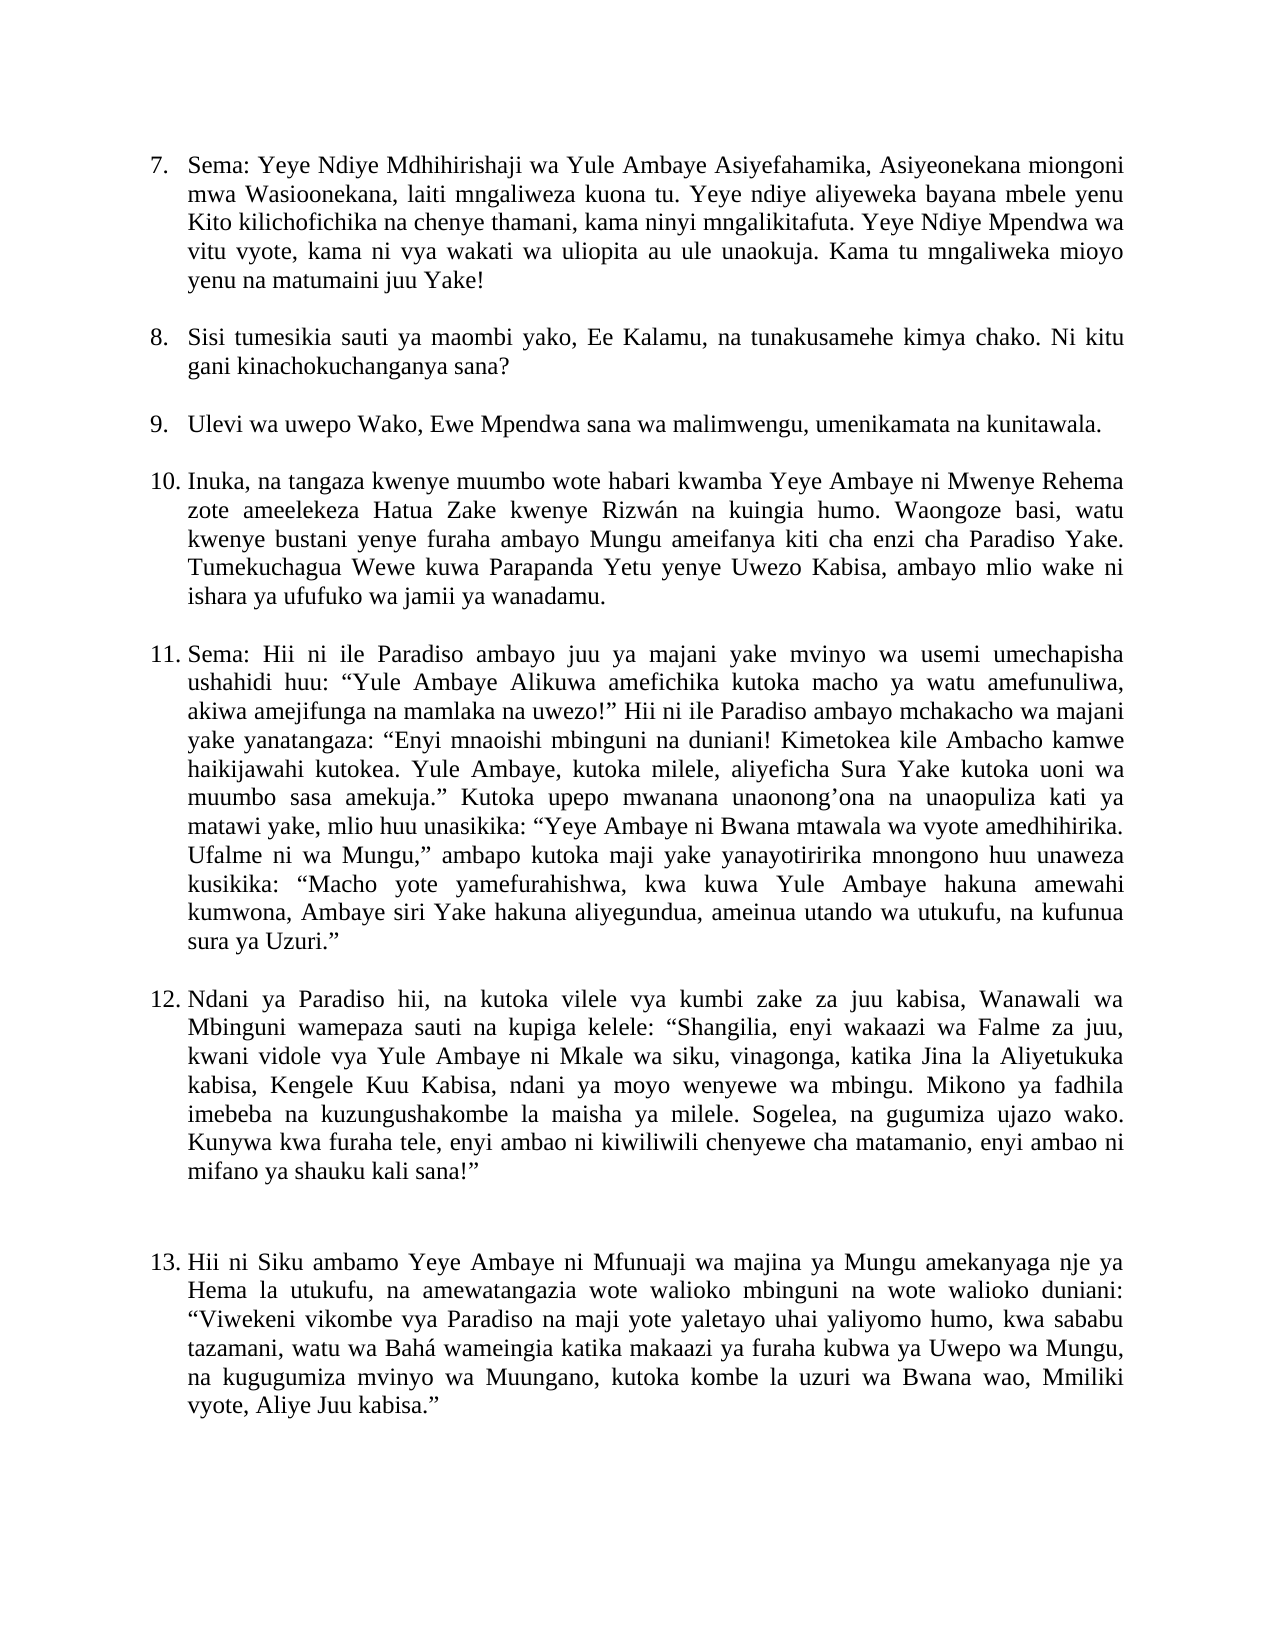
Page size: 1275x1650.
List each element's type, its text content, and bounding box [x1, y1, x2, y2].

list Ulevi wa uwepo Wako, Ewe Mpendwa sana wa malimwengu, umenikamata na kunitawala. [150, 409, 1125, 437]
list Sisi tumesikia sauti ya maombi yako, Ee Kalamu, na tunakusamehe kimya chako. Ni kitu gani kinachokuchanganya sana? [150, 322, 1125, 380]
list Sema: Hii ni ile Paradiso ambayo juu ya majani yake mvinyo wa usemi umechapisha ushahidi huu: “Yule Ambaye Alikuwa amefichika kutoka macho ya watu amefunuliwa, akiwa amejifunga na mamlaka na uwezo!” Hii ni ile Paradiso ambayo mchakacho wa majani yake yanatangaza: “Enyi mnaoishi mbinguni na duniani! Kimetokea kile Ambacho kamwe haikijawahi kutokea. Yule Ambaye, kutoka milele, aliyeficha Sura Yake kutoka uoni wa muumbo sasa amekuja.” Kutoka upepo mwanana unaonong’ona na unaopuliza kati ya matawi yake, mlio huu unasikika: “Yeye Ambaye ni Bwana mtawala wa vyote amedhihirika. Ufalme ni wa Mungu,” ambapo kutoka maji yake yanayotiririka mnongono huu unaweza kusikika: “Macho yote yamefurahishwa, kwa kuwa Yule Ambaye hakuna amewahi kumwona, Ambaye siri Yake hakuna aliyegundua, ameinua utando wa utukufu, na kufunua sura ya Uzuri.” [150, 639, 1125, 955]
list Sema: Yeye Ndiye Mdhihirishaji wa Yule Ambaye Asiyefahamika, Asiyeonekana miongoni mwa Wasioonekana, laiti mngaliweza kuona tu. Yeye ndiye aliyeweka bayana mbele yenu Kito kilichofichika na chenye thamani, kama ninyi mngalikitafuta. Yeye Ndiye Mpendwa wa vitu vyote, kama ni vya wakati wa uliopita au ule unaokuja. Kama tu mngaliweka mioyo yenu na matumaini juu Yake! [150, 150, 1125, 294]
list Hii ni Siku ambamo Yeye Ambaye ni Mfunuaji wa majina ya Mungu amekanyaga nje ya Hema la utukufu, na amewatangazia wote walioko mbinguni na wote walioko duniani: “Viwekeni vikombe vya Paradiso na maji yote yaletayo uhai yaliyomo humo, kwa sababu tazamani, watu wa Bahá wameingia katika makaazi ya furaha kubwa ya Uwepo wa Mungu, na kugugumiza mvinyo wa Muungano, kutoka kombe la uzuri wa Bwana wao, Mmiliki vyote, Aliye Juu kabisa.” [150, 1247, 1125, 1419]
list Ndani ya Paradiso hii, na kutoka vilele vya kumbi zake za juu kabisa, Wanawali wa Mbinguni wamepaza sauti na kupiga kelele: “Shangilia, enyi wakaazi wa Falme za juu, kwani vidole vya Yule Ambaye ni Mkale wa siku, vinagonga, katika Jina la Aliyetukuka kabisa, Kengele Kuu Kabisa, ndani ya moyo wenyewe wa mbingu. Mikono ya fadhila imebeba na kuzungushakombe la maisha ya milele. Sogelea, na gugumiza ujazo wako. Kunywa kwa furaha tele, enyi ambao ni kiwiliwili chenyewe cha matamanio, enyi ambao ni mifano ya shauku kali sana!” [150, 984, 1125, 1185]
list Inuka, na tangaza kwenye muumbo wote habari kwamba Yeye Ambaye ni Mwenye Rehema zote ameelekeza Hatua Zake kwenye Rizwán na kuingia humo. Waongoze basi, watu kwenye bustani yenye furaha ambayo Mungu ameifanya kiti cha enzi cha Paradiso Yake. Tumekuchagua Wewe kuwa Parapanda Yetu yenye Uwezo Kabisa, ambayo mlio wake ni ishara ya ufufuko wa jamii ya wanadamu. [150, 466, 1125, 610]
